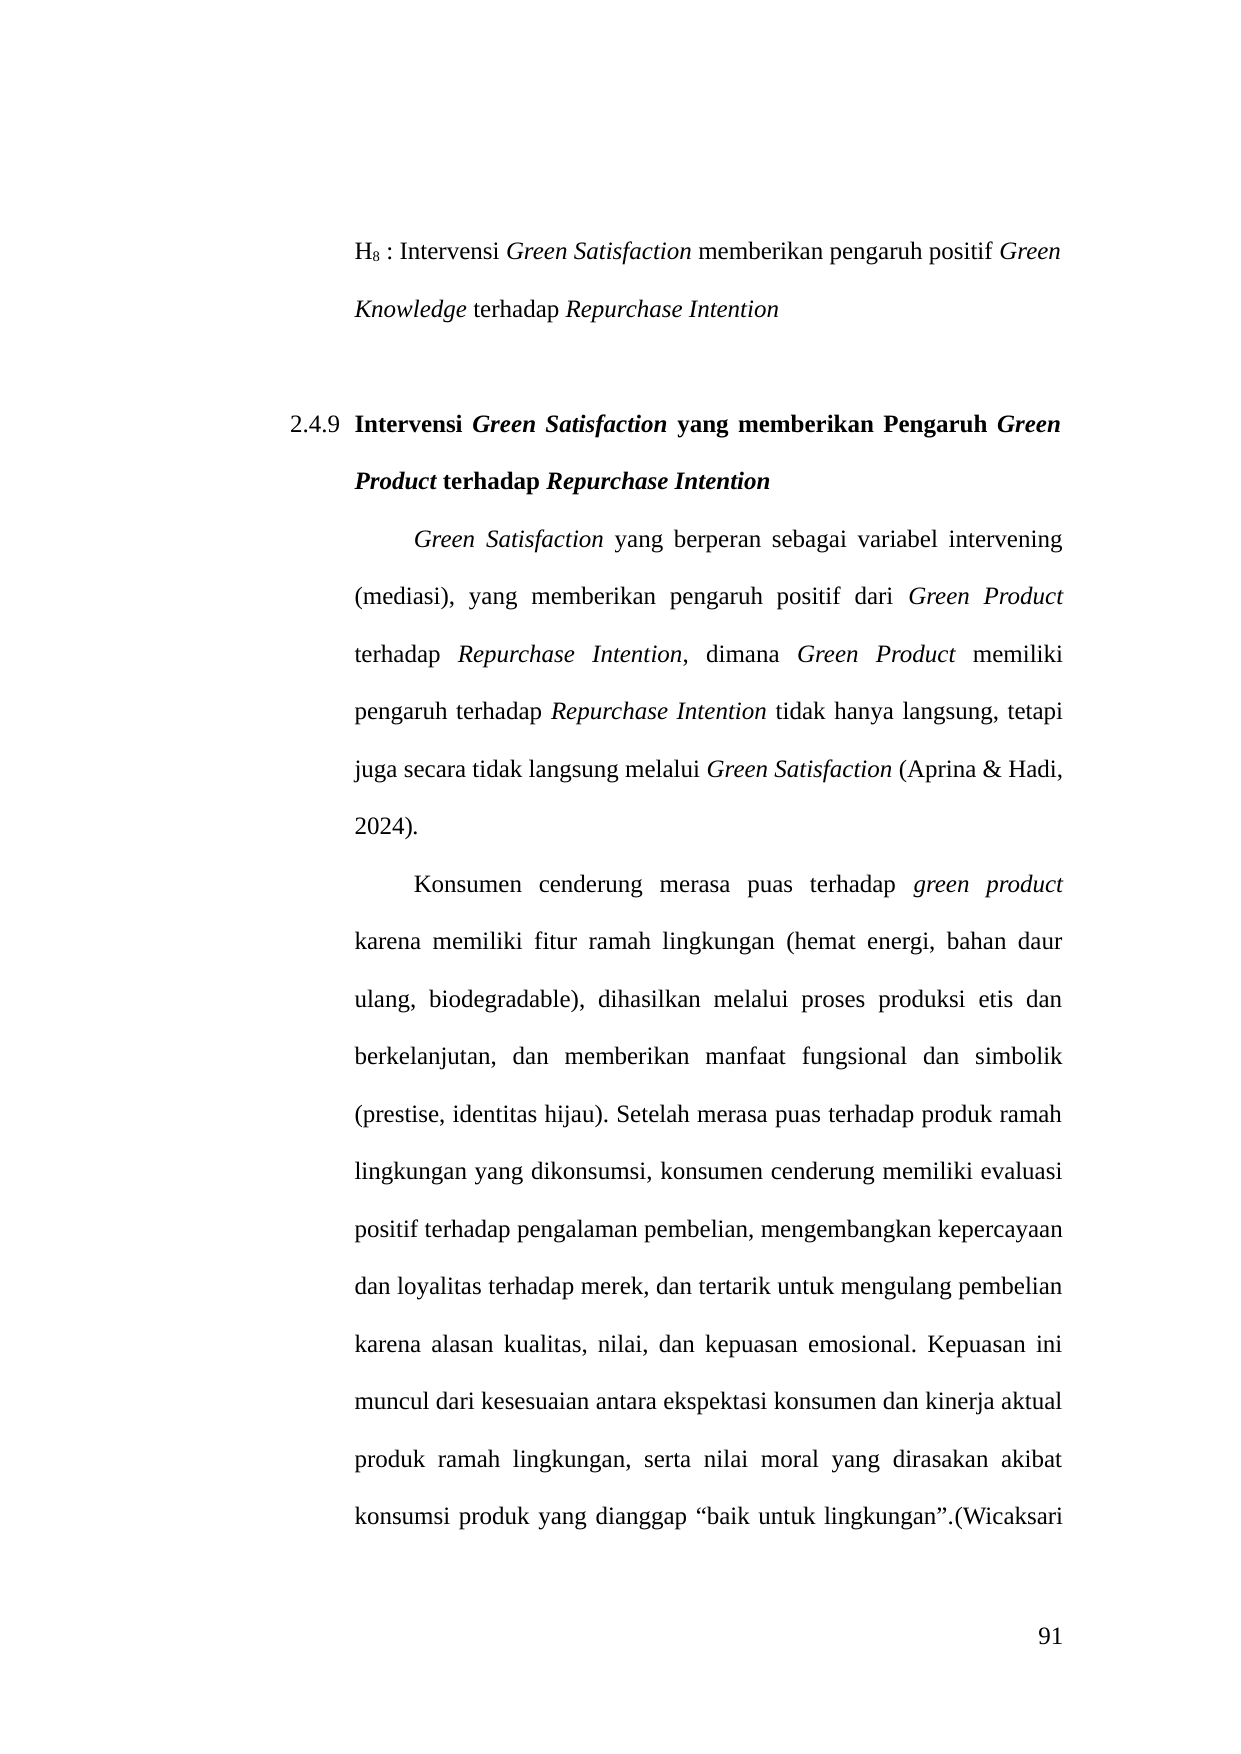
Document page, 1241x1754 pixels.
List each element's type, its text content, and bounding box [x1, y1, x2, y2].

text H8 : Intervensi Green Satisfaction memberikan pengaruh positif Green Knowledge terhadap Repurchase Intention [354, 236, 1063, 322]
text Green Satisfaction yang berperan sebagai variabel intervening (mediasi), yang memberikan pengaruh positif dari Green Product terhadap Repurchase Intention, dimana Green Product memiliki pengaruh terhadap Repurchase Intention tidak hanya langsung, tetapi juga secara tidak langsung melalui Green Satisfaction (Aprina & Hadi, 2024). [354, 524, 1063, 840]
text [354, 869, 1063, 1530]
list Intervensi Green Satisfaction yang memberikan Pengaruh Green Product terhadap Repurchase Intention [340, 409, 1063, 495]
